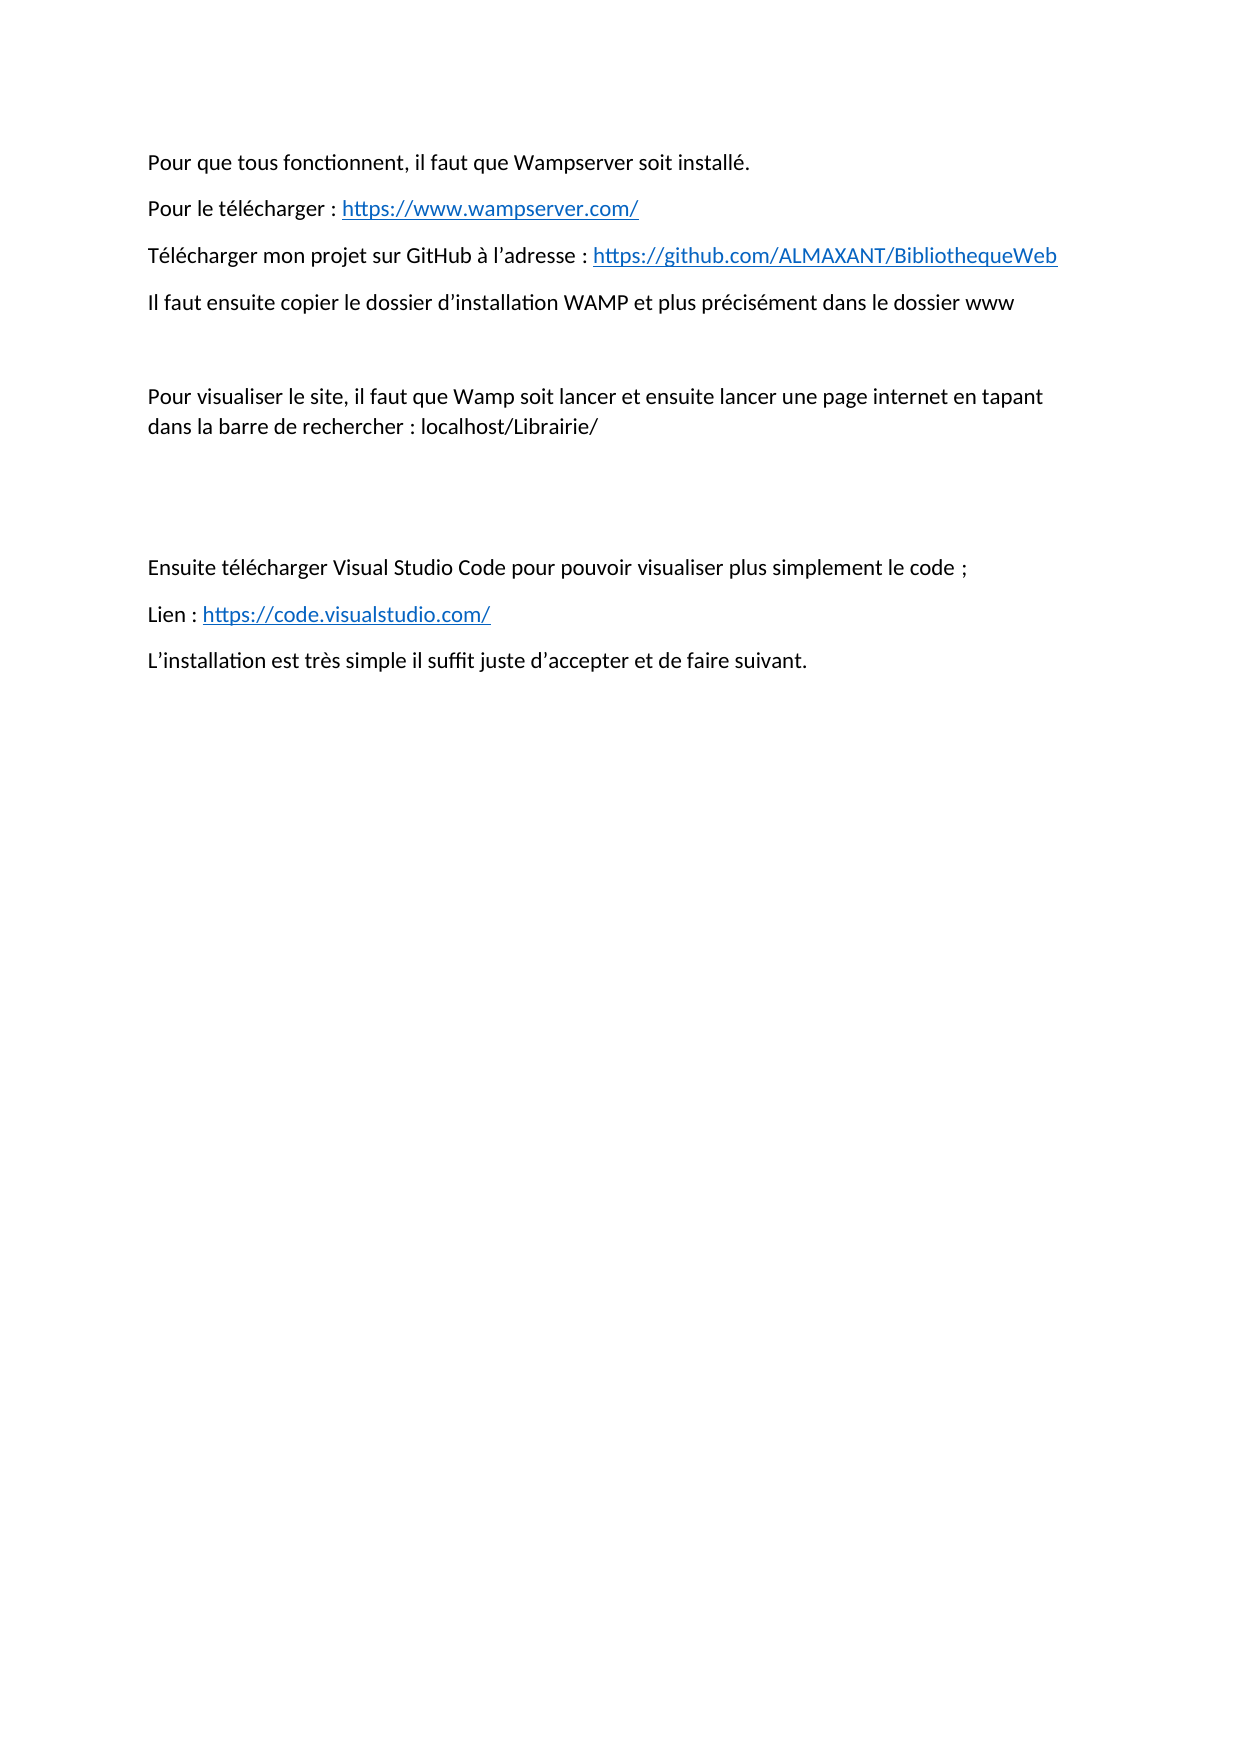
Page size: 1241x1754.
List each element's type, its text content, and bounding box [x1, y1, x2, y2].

text Ensuite télécharger Visual Studio Code pour pouvoir visualiser plus simplement le code ; [148, 553, 1093, 581]
text L’installation est très simple il suffit juste d’accepter et de faire suivant. [148, 647, 1093, 674]
text Pour le télécharger : https://www.wampserver.com/ [148, 194, 1093, 222]
text Pour visualiser le site, il faut que Wamp soit lancer et ensuite lancer une page internet en tapant dans la barre de rechercher : localhost/Librairie/ [148, 382, 1093, 440]
text Lien : https://code.visualstudio.com/ [148, 600, 1093, 628]
text Télécharger mon projet sur GitHub à l’adresse : https://github.com/ALMAXANT/BibliothequeWeb [148, 241, 1093, 269]
text Il faut ensuite copier le dossier d’installation WAMP et plus précisément dans le dossier www [148, 288, 1093, 316]
text Pour que tous fonctionnent, il faut que Wampserver soit installé. [148, 148, 1093, 176]
